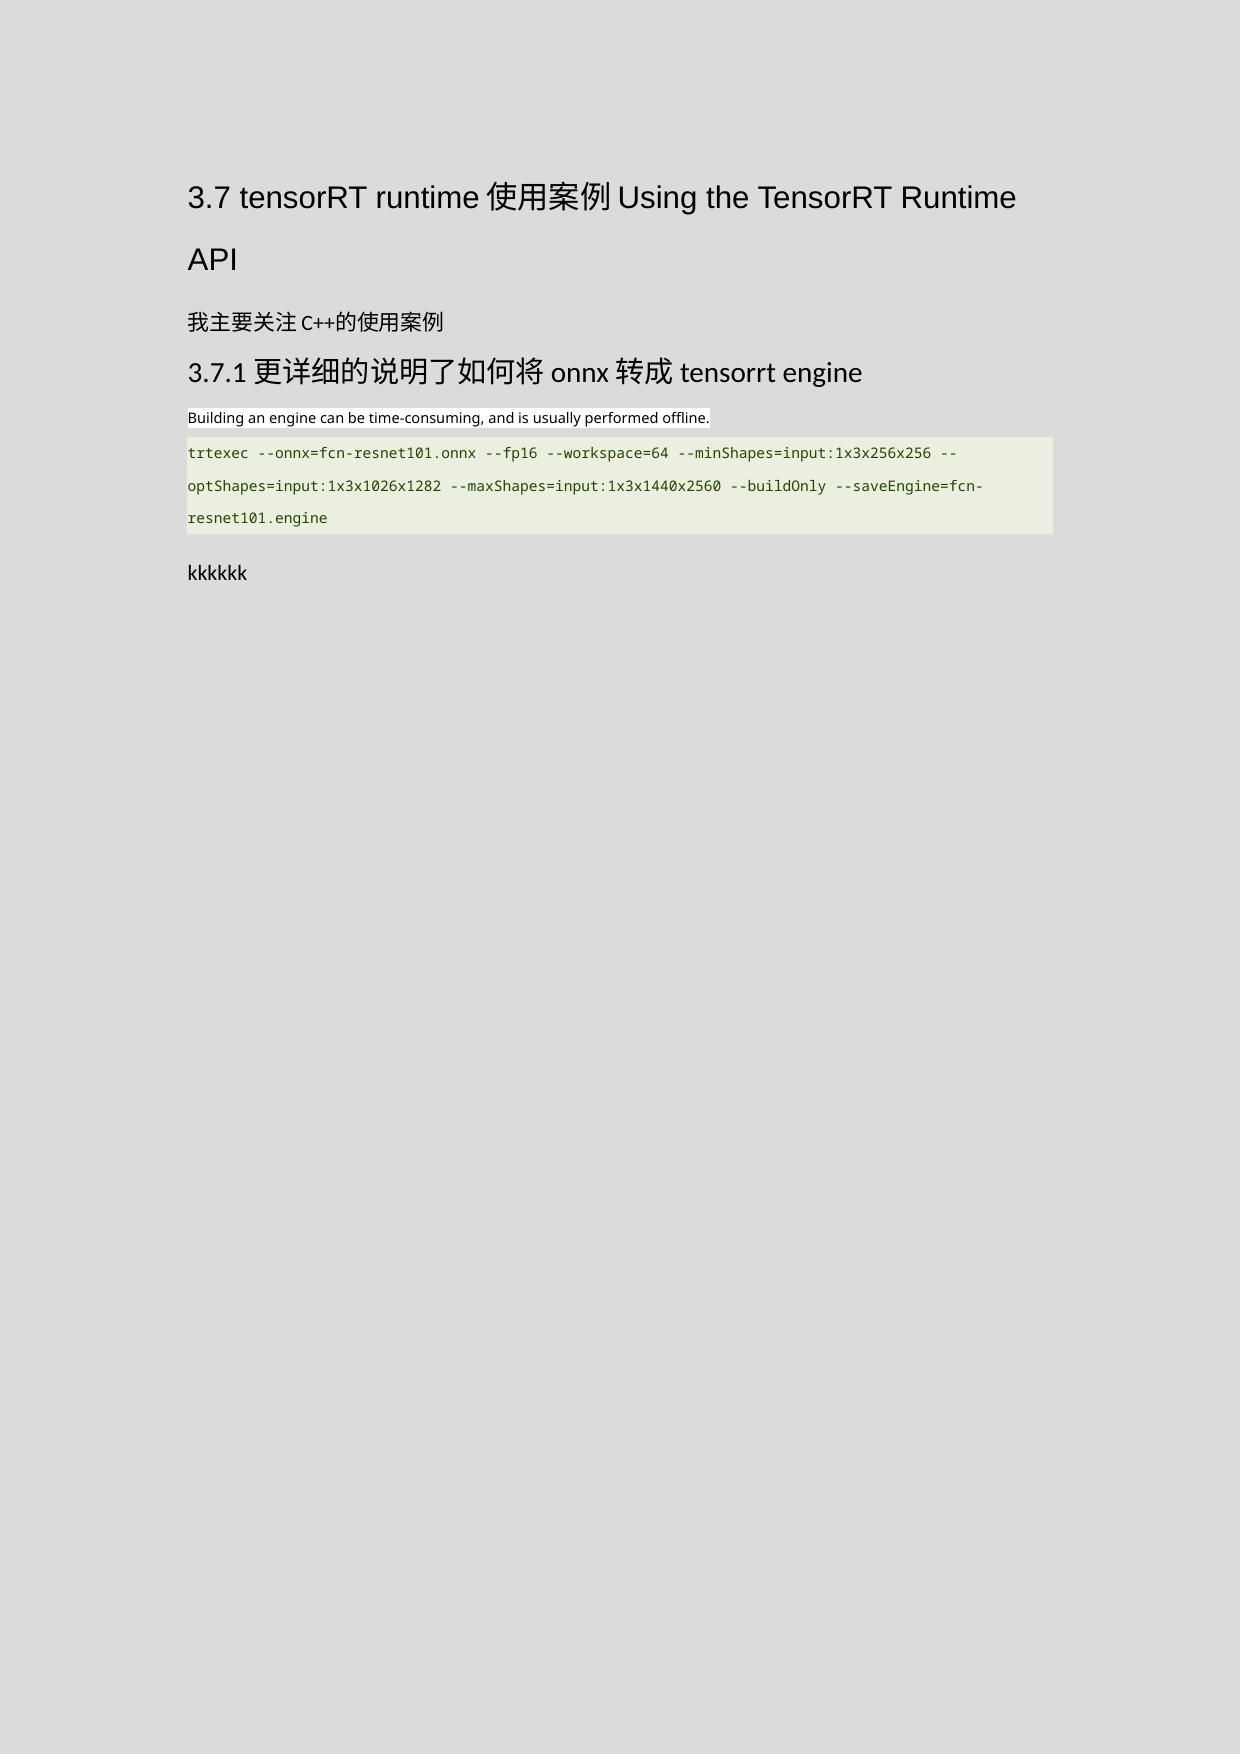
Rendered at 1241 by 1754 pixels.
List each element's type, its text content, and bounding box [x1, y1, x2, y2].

text 我主要关注C++的使用案例 [187, 304, 1053, 337]
subtitle 3.7.1 更详细的说明了如何将onnx转成 tensorrt engine [187, 337, 1053, 402]
text Building an engine can be time-consuming, and is usually performed offline. [187, 402, 1053, 434]
text trtexec --onnx=fcn-resnet101.onnx --fp16 --workspace=64 --minShapes=input:1x3x256x256 --optShapes=input:1x3x1026x1282 --maxShapes=input:1x3x1440x2560 --buildOnly --saveEngine=fcn-resnet101.engine [187, 437, 1053, 534]
text kkkkkk [187, 556, 1053, 588]
subtitle 3.7 tensorRT runtime使用案例Using the TensorRT Runtime API [187, 162, 1053, 292]
